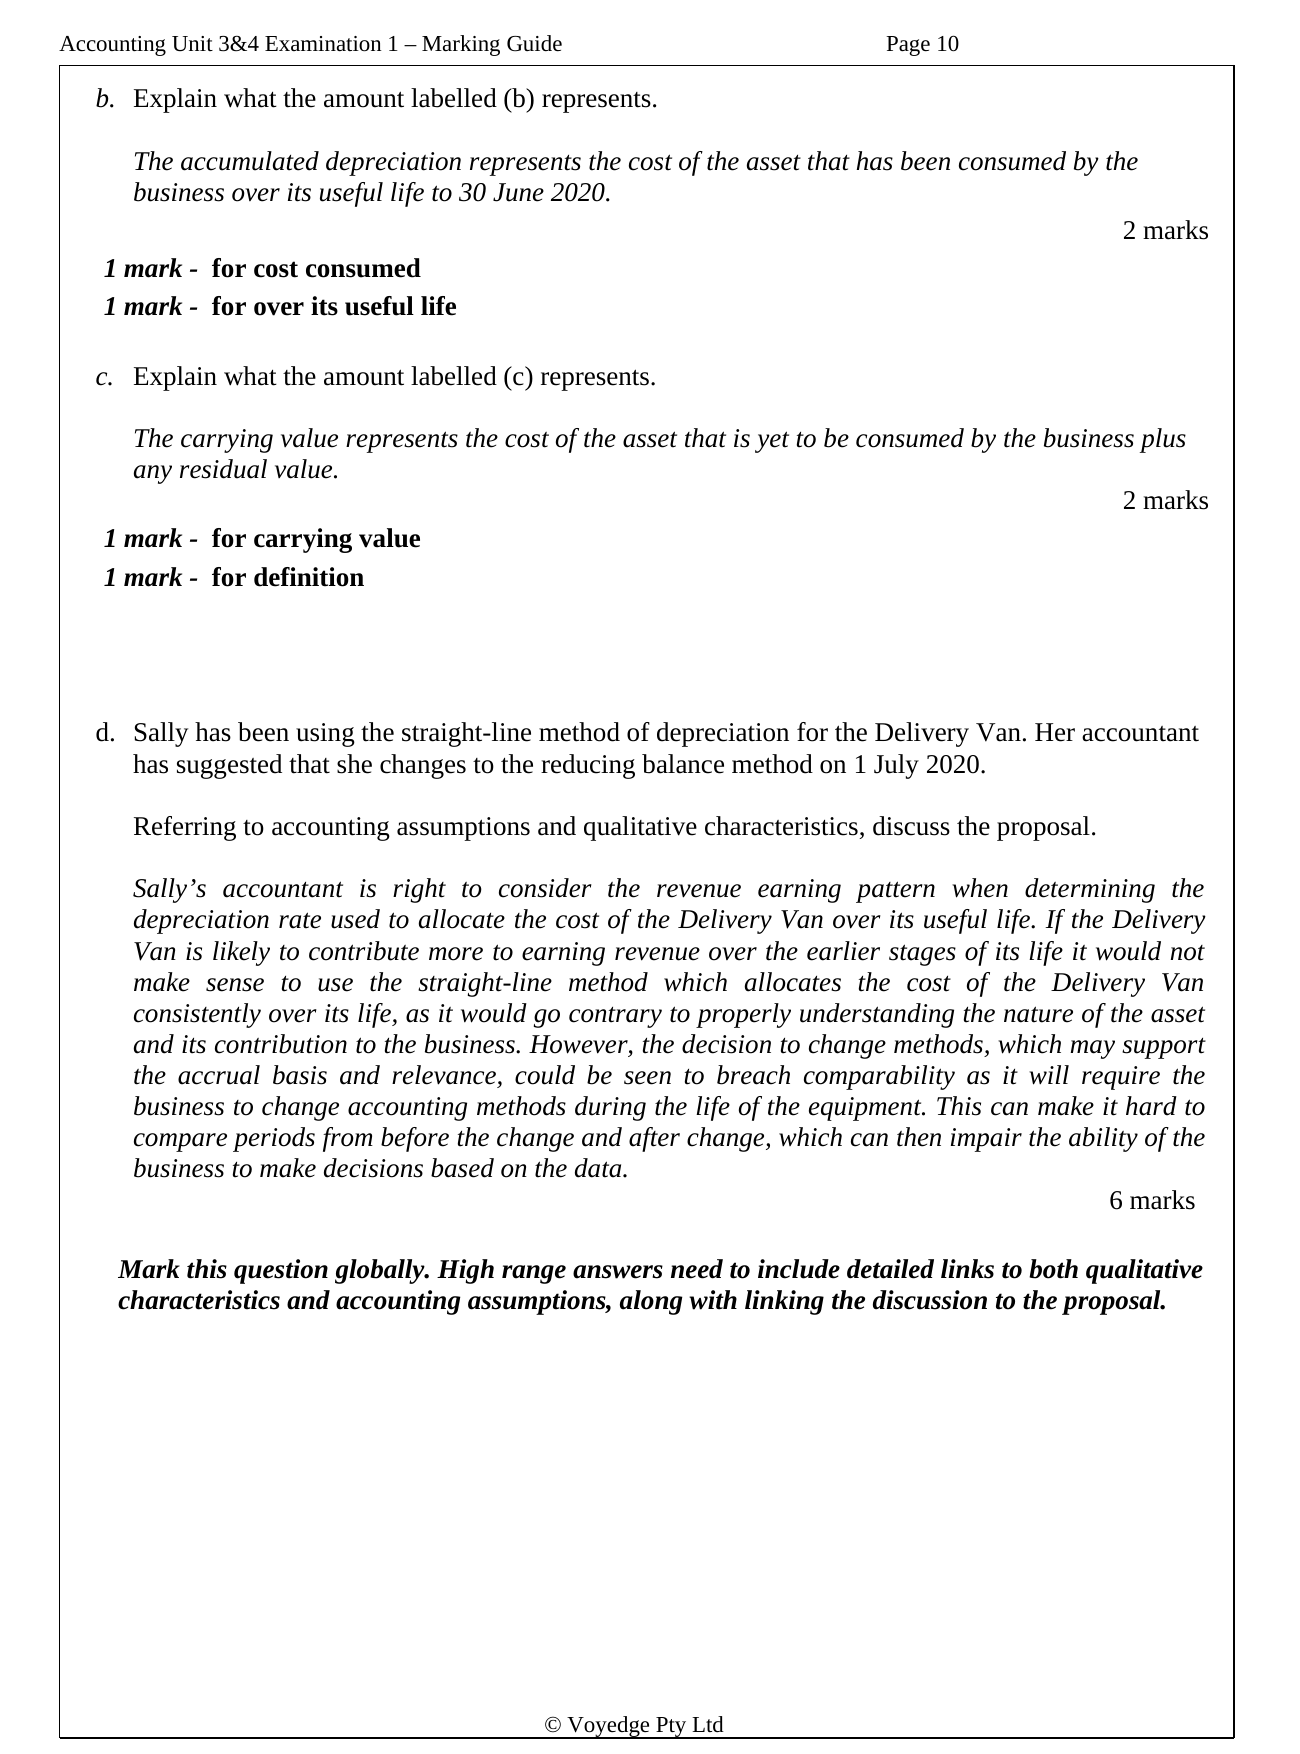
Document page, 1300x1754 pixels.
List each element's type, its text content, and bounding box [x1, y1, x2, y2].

list 1 mark - for carrying value [103, 523, 1209, 554]
list Sally’s accountant is right to consider the revenue earning pattern when determining the depreciation rate used to allocate the cost of the Delivery Van over its useful life. If the Delivery Van is likely to contribute more to earning revenue over the earlier stages of its life it would not make sense to use the straight-line method which allocates the cost of the Delivery Van consistently over its life, as it would go contrary to properly understanding the nature of the asset and its contribution to the business. However, the decision to change methods, which may support the accrual basis and relevance, could be seen to breach comparability as it will require the business to change accounting methods during the life of the equipment. This can make it hard to compare periods from before the change and after change, which can then impair the ability of the business to make decisions based on the data. [133, 872, 1209, 1184]
list 2 marks [60, 214, 1209, 245]
list 1 mark - for cost consumed [103, 252, 1209, 283]
list 1 mark - for over its useful life [103, 290, 1209, 322]
list Referring to accounting assumptions and qualitative characteristics, discuss the proposal. [133, 810, 1209, 841]
text Mark this question globally. High range answers need to include detailed links to both qualitative characteristics and accounting assumptions, along with linking the discussion to the proposal. [118, 1253, 1209, 1315]
list Explain what the amount labelled (b) represents. [95, 82, 1209, 113]
list The accumulated depreciation represents the cost of the asset that has been consumed by the business over its useful life to 30 June 2020. [133, 144, 1209, 207]
list 1 mark - for definition [103, 561, 1209, 592]
list Explain what the amount labelled (c) represents. [95, 360, 1209, 391]
text 2 marks [103, 484, 1209, 516]
list The carrying value represents the cost of the asset that is yet to be consumed by the business plus any residual value. [133, 422, 1209, 484]
list Sally has been using the straight-line method of depreciation for the Delivery Van. Her accountant has suggested that she changes to the reducing balance method on 1 July 2020. [95, 717, 1209, 779]
text 6 marks [1078, 1184, 1209, 1215]
